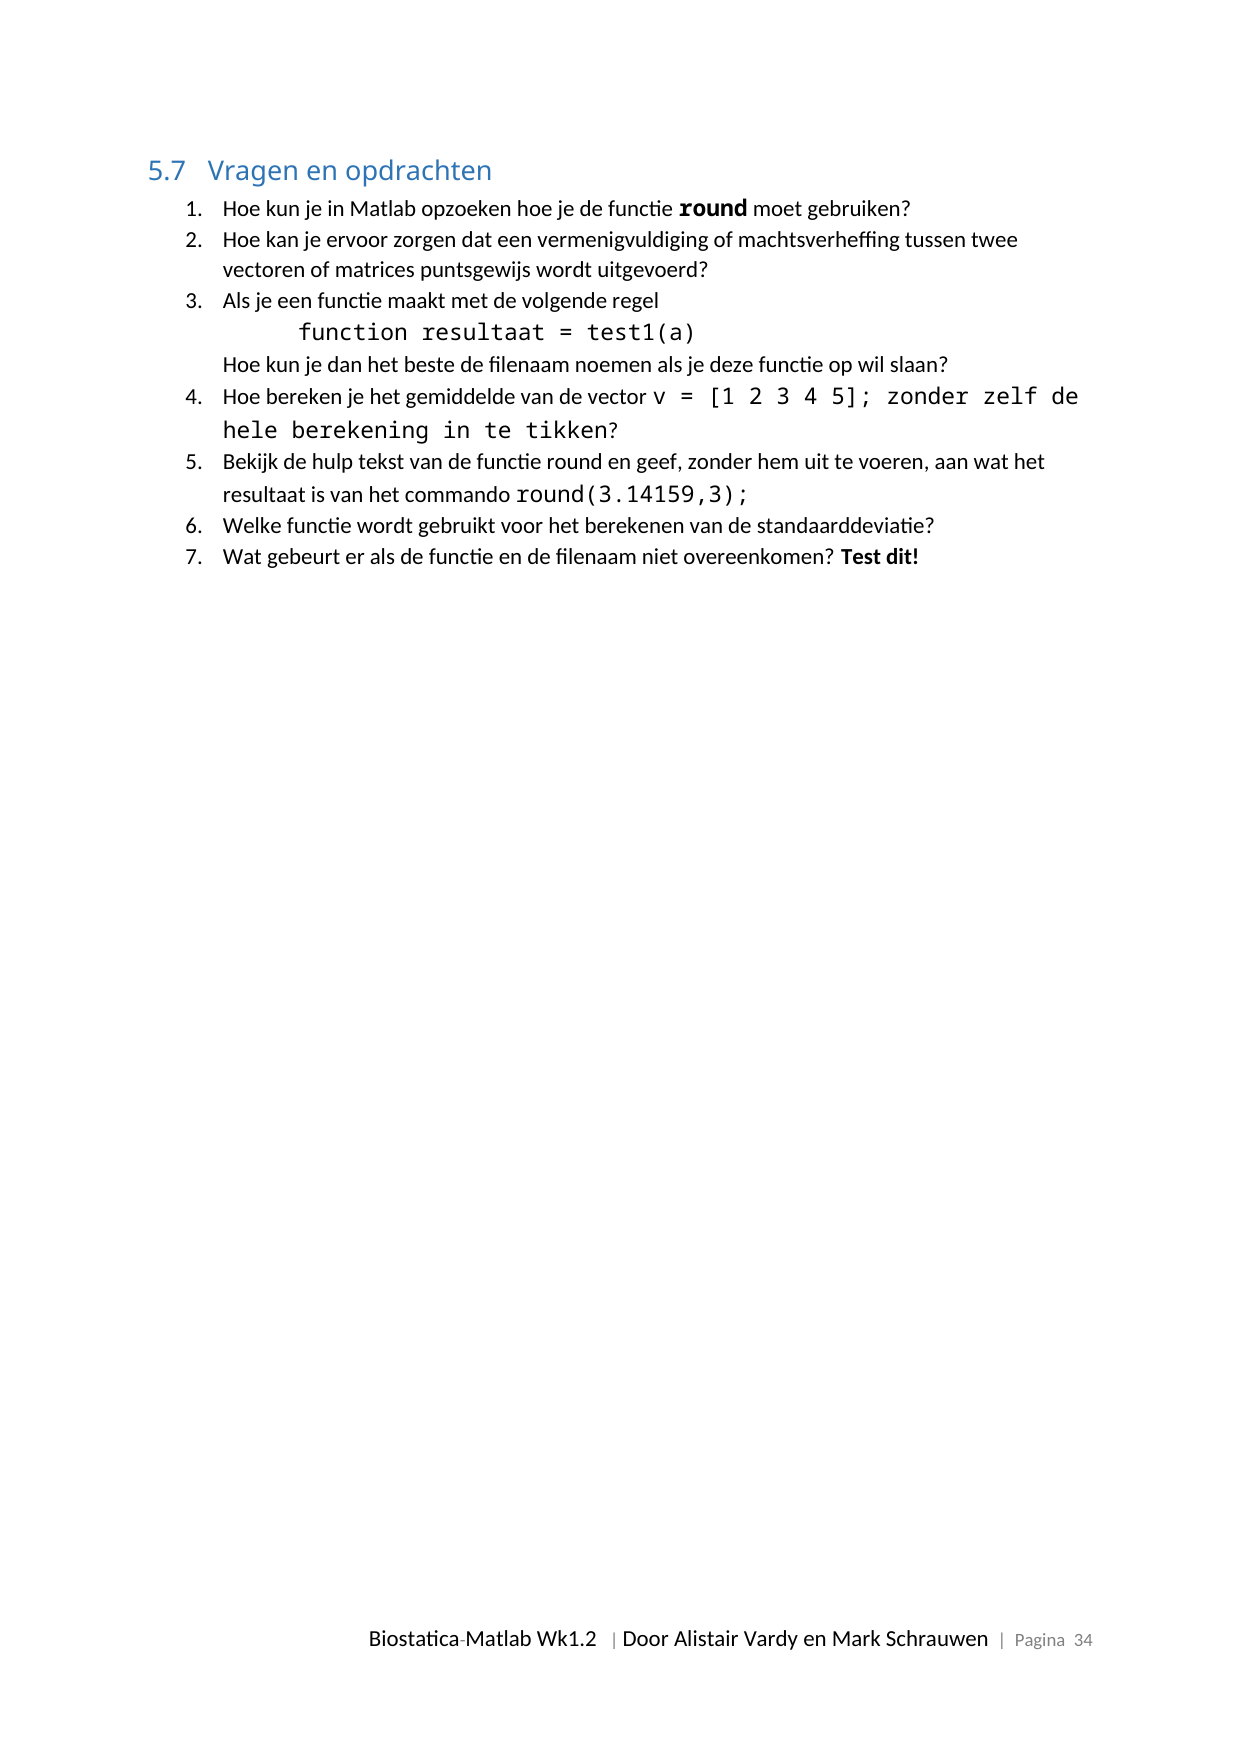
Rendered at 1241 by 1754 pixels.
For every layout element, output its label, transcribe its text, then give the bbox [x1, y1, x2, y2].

list Als je een functie maakt met de volgende regel [185, 286, 1093, 314]
list Wat gebeurt er als de functie en de filenaam niet overeenkomen? Test dit! [185, 542, 1093, 570]
list Hoe bereken je het gemiddelde van de vector v = [1 2 3 4 5]; zonder zelf de hele berekening in te tikken? [185, 380, 1093, 445]
list function resultaat = test1(a) [298, 316, 1093, 347]
list Hoe kun je in Matlab opzoeken hoe je de functie round moet gebruiken? [185, 192, 1093, 223]
list Hoe kan je ervoor zorgen dat een vermenigvuldiging of machtsverheffing tussen twee vectoren of matrices puntsgewijs wordt uitgevoerd? [185, 225, 1093, 283]
list Welke functie wordt gebruikt voor het berekenen van de standaarddeviatie? [185, 512, 1093, 540]
list Hoe kun je dan het beste de filenaam noemen als je deze functie op wil slaan? [223, 350, 1093, 378]
subtitle Vragen en opdrachten [148, 152, 1093, 189]
list Bekijk de hulp tekst van de functie round en geef, zonder hem uit te voeren, aan wat het resultaat is van het commando round(3.14159,3); [185, 447, 1093, 509]
